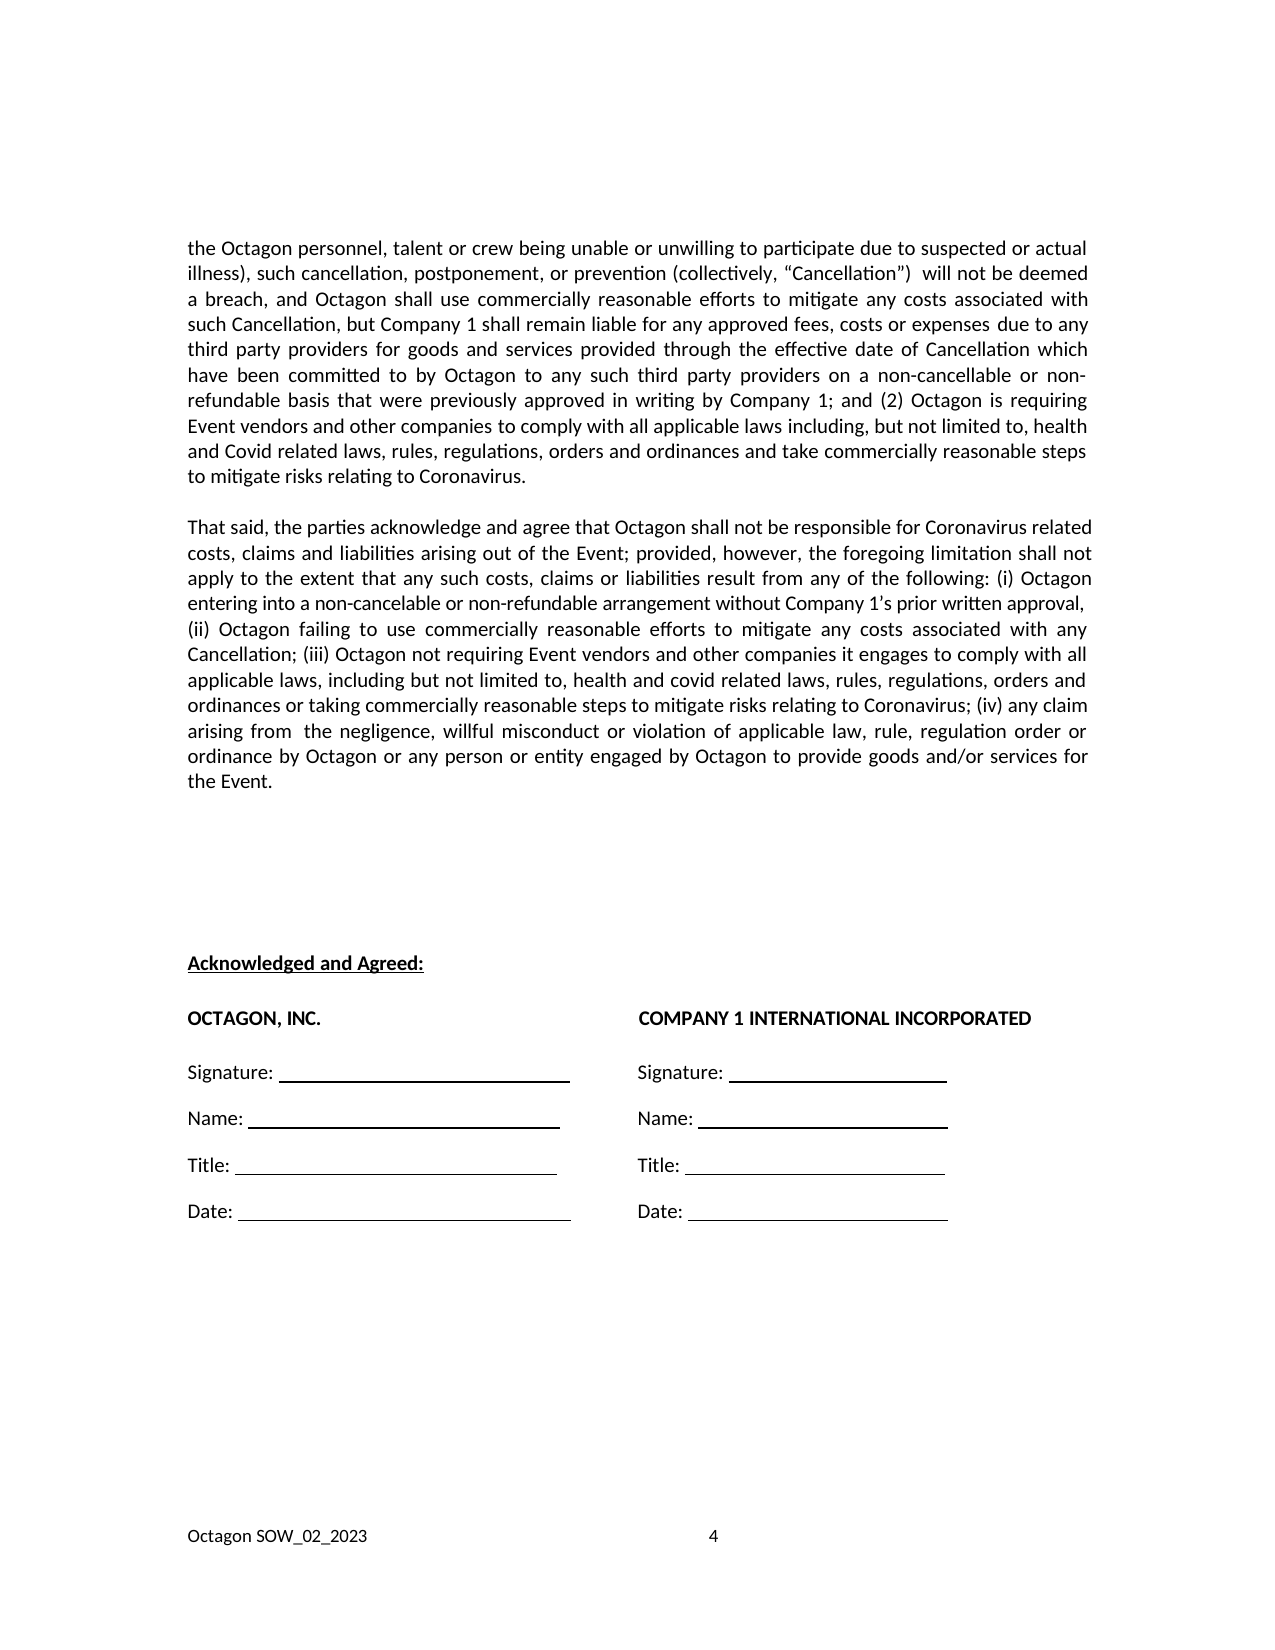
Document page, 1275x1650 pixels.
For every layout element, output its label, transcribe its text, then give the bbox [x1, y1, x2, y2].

text (ii) Octagon failing to use commercially reasonable efforts to mitigate any costs associated with any Cancellation; (iii) Octagon not requiring Event vendors and other companies it engages to comply with all applicable laws, including but not limited to, health and covid related laws, rules, regulations, orders and ordinances or taking commercially reasonable steps to mitigate risks relating to Coronavirus; (iv) any claim arising from the negligence, willful misconduct or violation of applicable law, rule, regulation order or ordinance by Octagon or any person or entity engaged by Octagon to provide goods and/or services for the Event. [187, 616, 1088, 794]
text the Octagon personnel, talent or crew being unable or unwilling to participate due to suspected or actual illness), such cancellation, postponement, or prevention (collectively, “Cancellation”) will not be deemed a breach, and Octagon shall use commercially reasonable efforts to mitigate any costs associated with such Cancellation, but Company 1 shall remain liable for any approved fees, costs or expenses due to any third party providers for goods and services provided through the effective date of Cancellation which have been committed to by Octagon to any such third party providers on a non-cancellable or non-refundable basis that were previously approved in writing by Company 1; and (2) Octagon is requiring Event vendors and other companies to comply with all applicable laws including, but not limited to, health and Covid related laws, rules, regulations, orders and ordinances and take commercially reasonable steps to mitigate risks relating to Coronavirus. [187, 235, 1088, 489]
text Acknowledged and Agreed: [187, 950, 1125, 975]
subtitle OCTAGON, INC. COMPANY 1 INTERNATIONAL INCORPORATED [187, 1005, 1125, 1031]
text Title: Title: [187, 1152, 1125, 1177]
text Date: Date: [187, 1198, 1125, 1224]
text Name: Name: [187, 1106, 1125, 1131]
text That said, the parties acknowledge and agree that Octagon shall not be responsible for Coronavirus related costs, claims and liabilities arising out of the Event; provided, however, the foregoing limitation shall not apply to the extent that any such costs, claims or liabilities result from any of the following: (i) Octagon entering into a non-cancelable or non-refundable arrangement without Company 1’s prior written approval, [187, 514, 1093, 616]
text Signature: Signature: [187, 1059, 1125, 1085]
